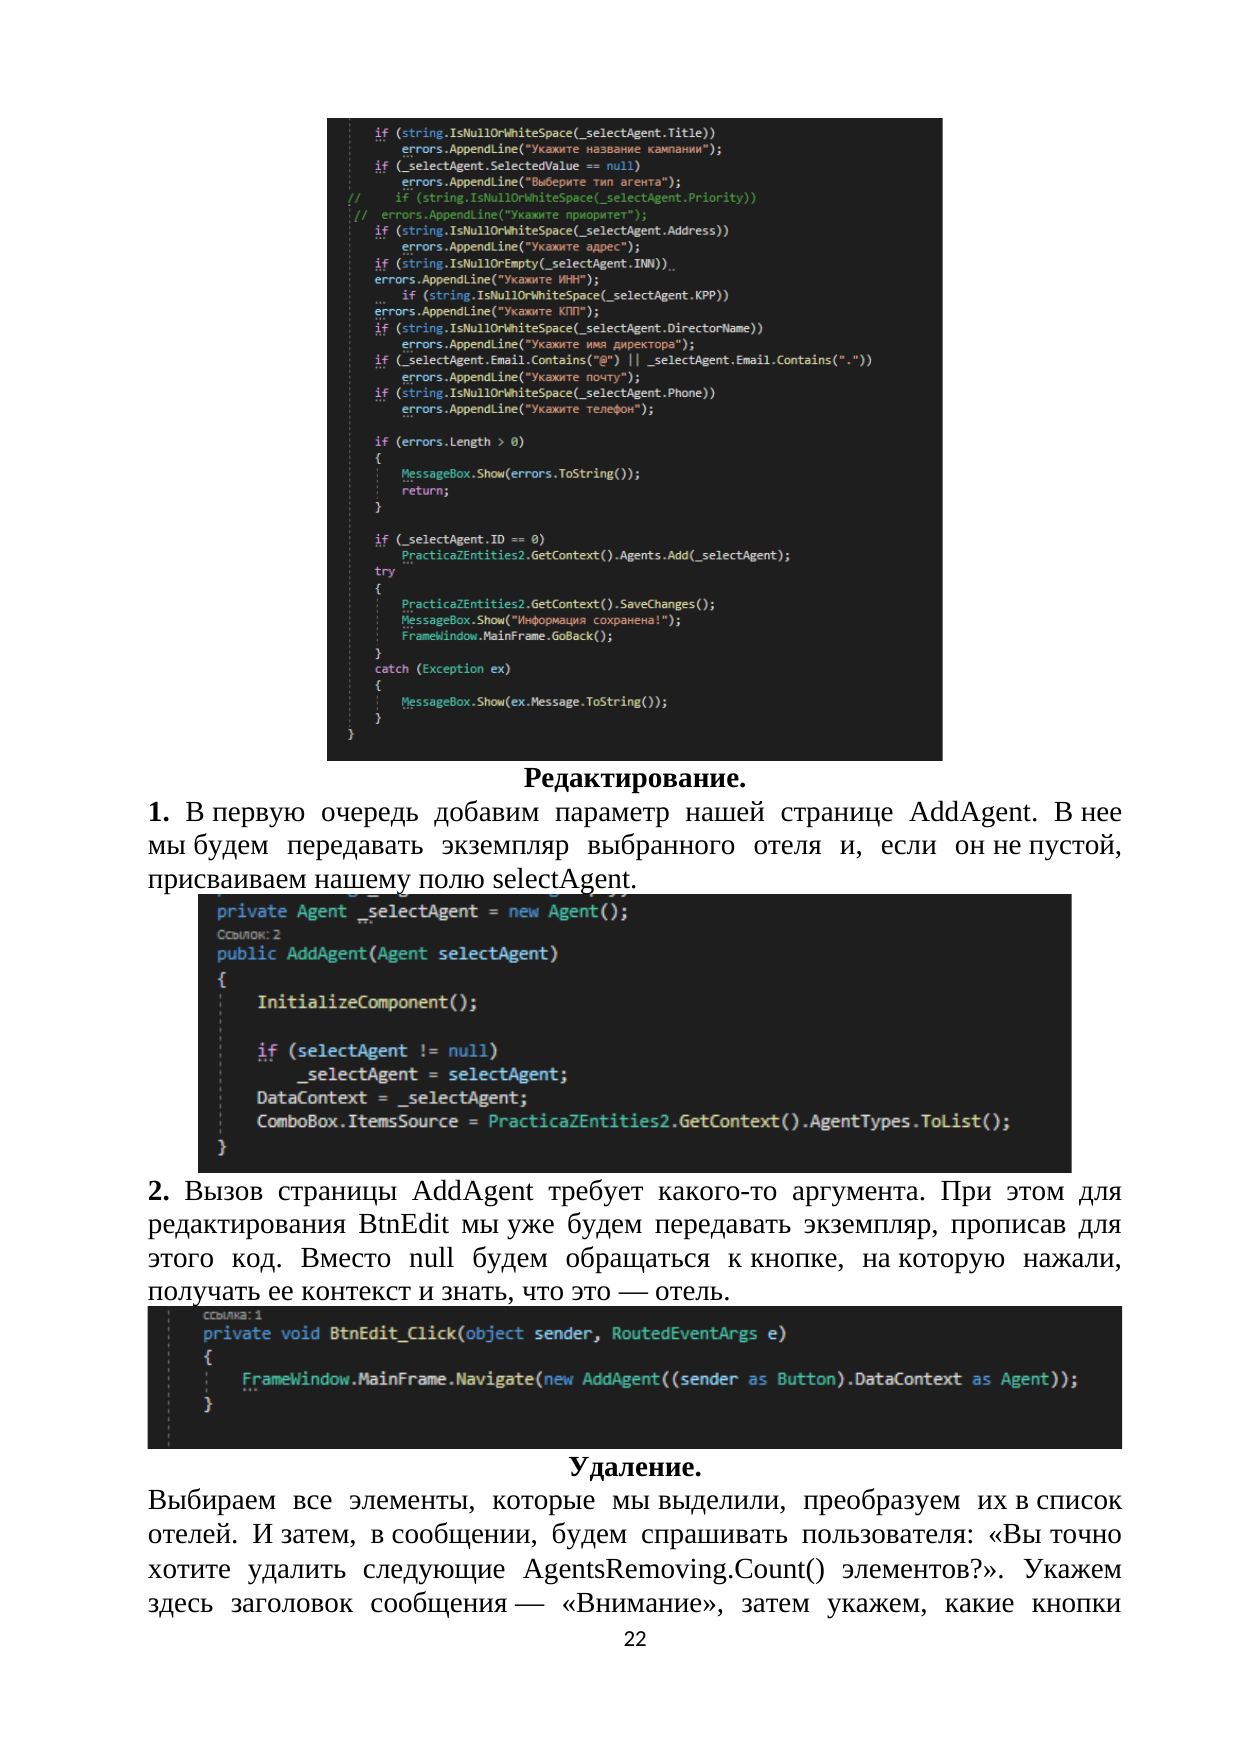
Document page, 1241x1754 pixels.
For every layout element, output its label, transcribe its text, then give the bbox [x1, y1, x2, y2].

picture [147, 1306, 1123, 1449]
text 2. Вызов страницы AddAgent требует какого-то аргумента. При этом для редактирования BtnEdit мы уже будем передавать экземпляр, прописав для этого код. Вместо null будем обращаться к кнопке, на которую нажали, получать ее контекст и знать, что это — отель. [148, 1173, 1122, 1306]
text 1. В первую очередь добавим параметр нашей странице AddAgent. В нее мы будем передавать экземпляр выбранного отеля и, если он не пустой, присваиваем нашему полю selectAgent. [148, 794, 1122, 894]
text Удаление. [148, 1449, 1122, 1482]
text Редактирование. [148, 760, 1122, 794]
picture [327, 118, 943, 761]
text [148, 1482, 1122, 1619]
picture [198, 894, 1072, 1173]
